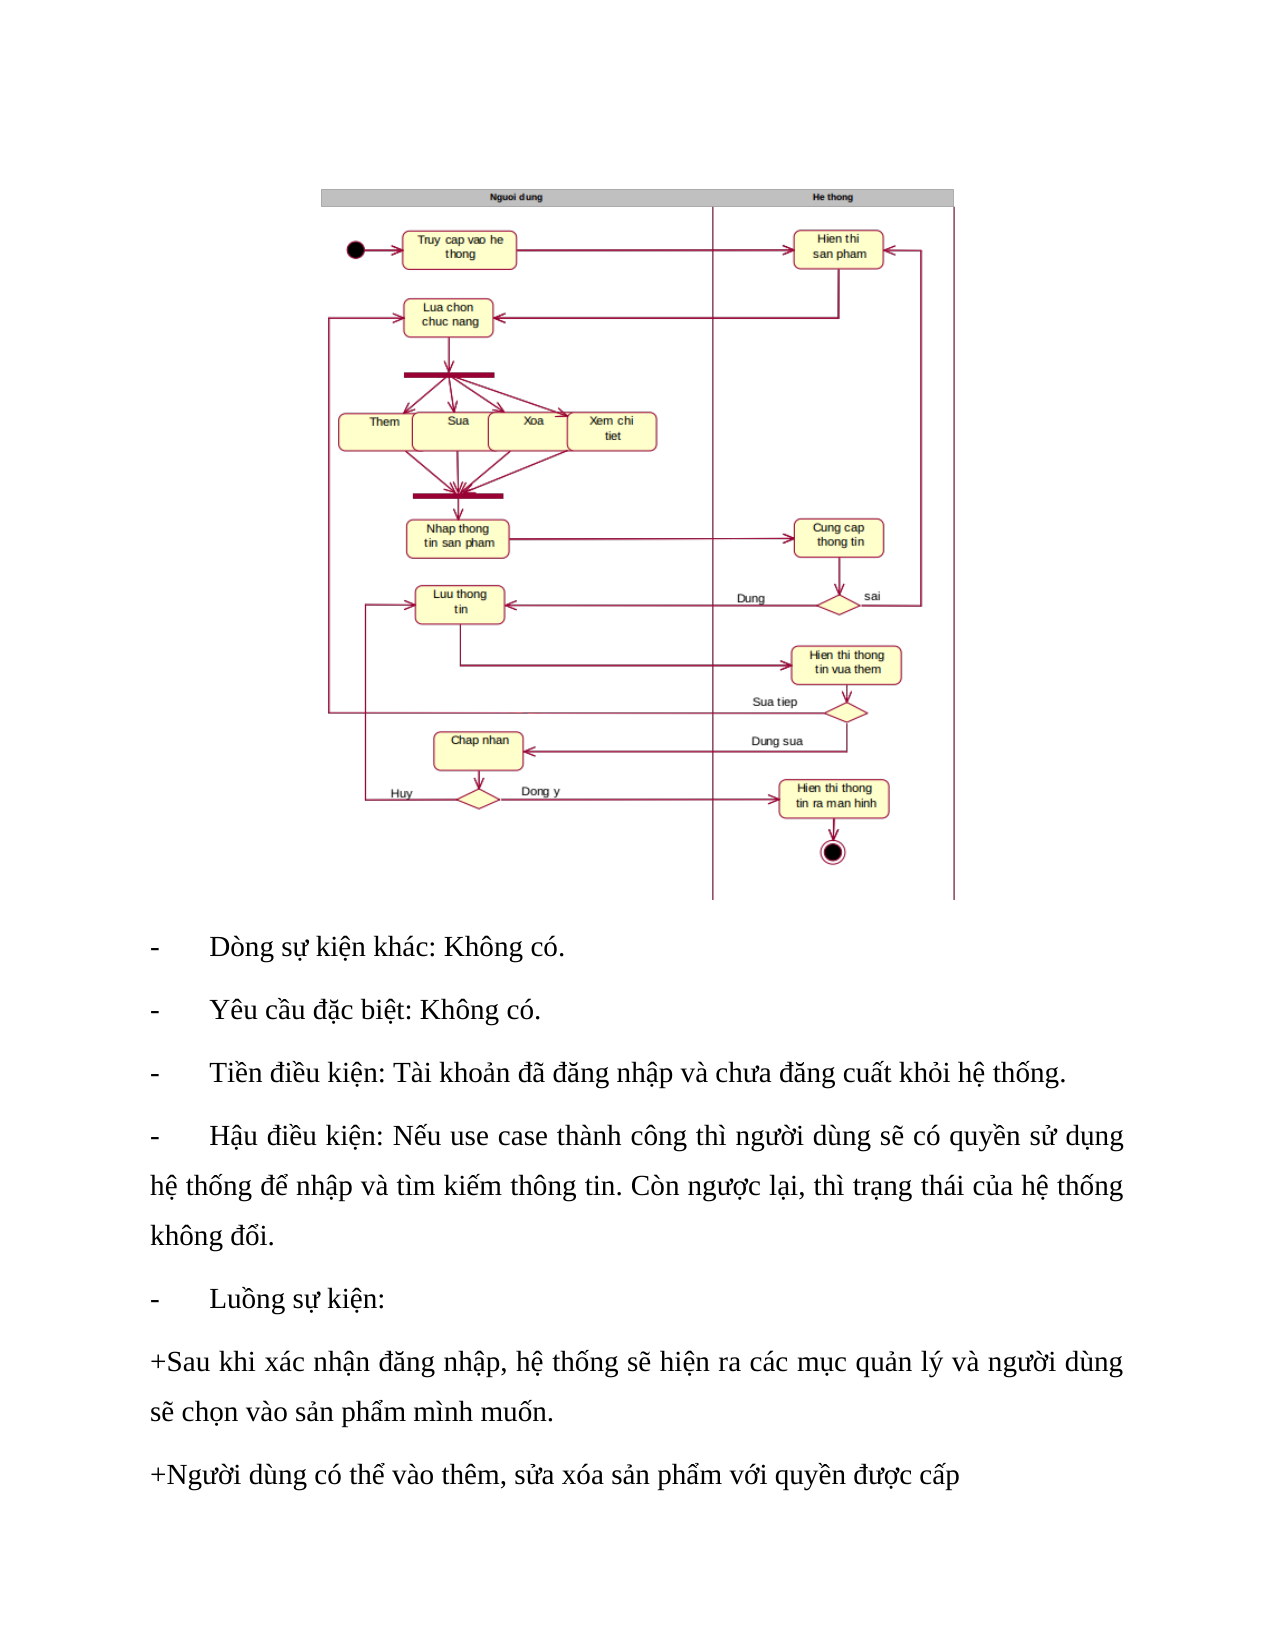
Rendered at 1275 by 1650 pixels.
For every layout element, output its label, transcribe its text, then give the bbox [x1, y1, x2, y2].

text - Yêu cầu đặc biệt: Không có. [150, 992, 1125, 1026]
text +Sau khi xác nhận đăng nhập, hệ thống sẽ hiện ra các mục quản lý và người dùng sẽ chọn vào sản phẩm mình muốn. [150, 1344, 1125, 1428]
text - Tiền điều kiện: Tài khoản đã đăng nhập và chưa đăng cuất khỏi hệ thống. [150, 1055, 1125, 1088]
text - Hậu điều kiện: Nếu use case thành công thì người dùng sẽ có quyền sử dụng hệ thống để nhập và tìm kiếm thông tin. Còn ngược lại, thì trạng thái của hệ thống không đổi. [150, 1118, 1125, 1252]
text +Người dùng có thể vào thêm, sửa xóa sản phẩm với quyền được cấp [150, 1457, 1125, 1491]
picture [289, 150, 986, 900]
text - Dòng sự kiện khác: Không có. [150, 929, 1125, 963]
text - Luồng sự kiện: [150, 1281, 1125, 1315]
